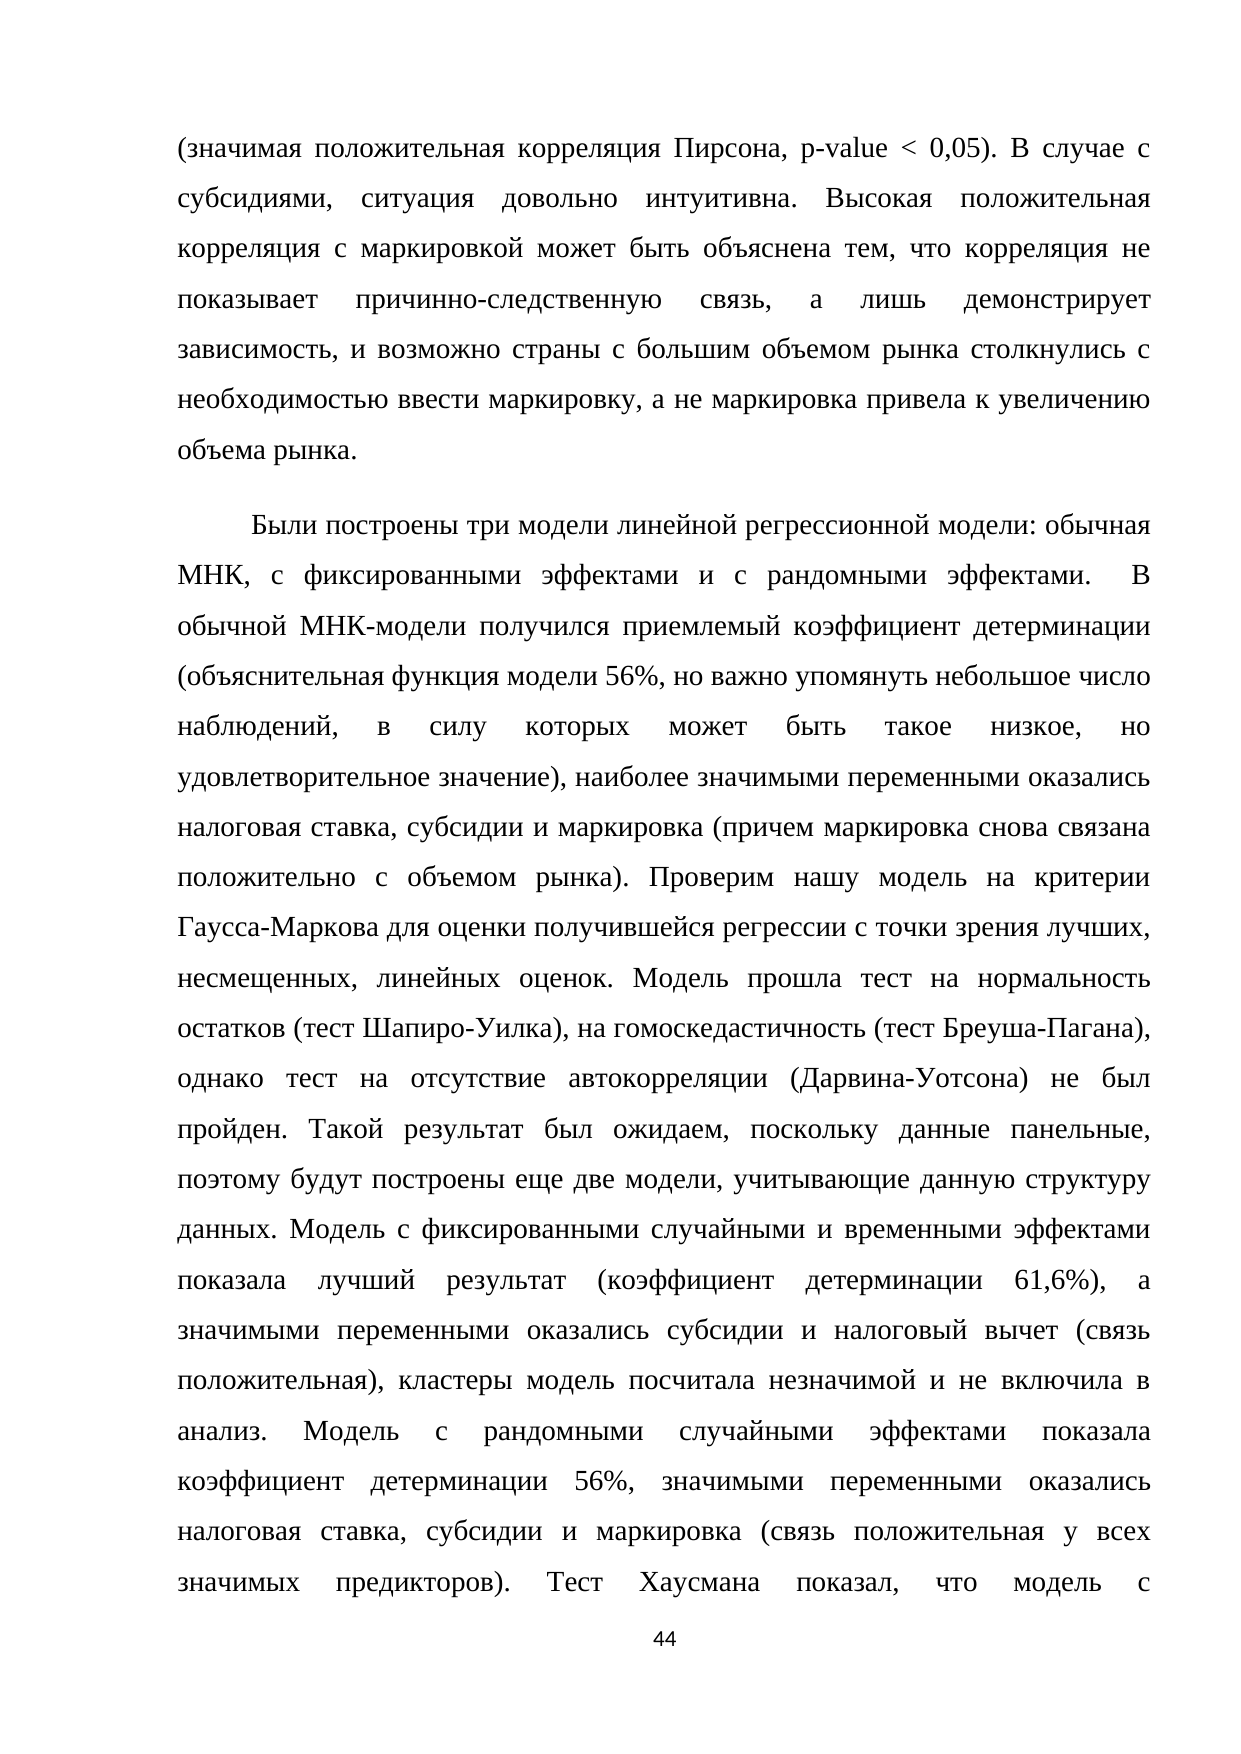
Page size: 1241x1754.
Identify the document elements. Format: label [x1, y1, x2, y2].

text [177, 130, 1152, 465]
text [177, 507, 1152, 1597]
